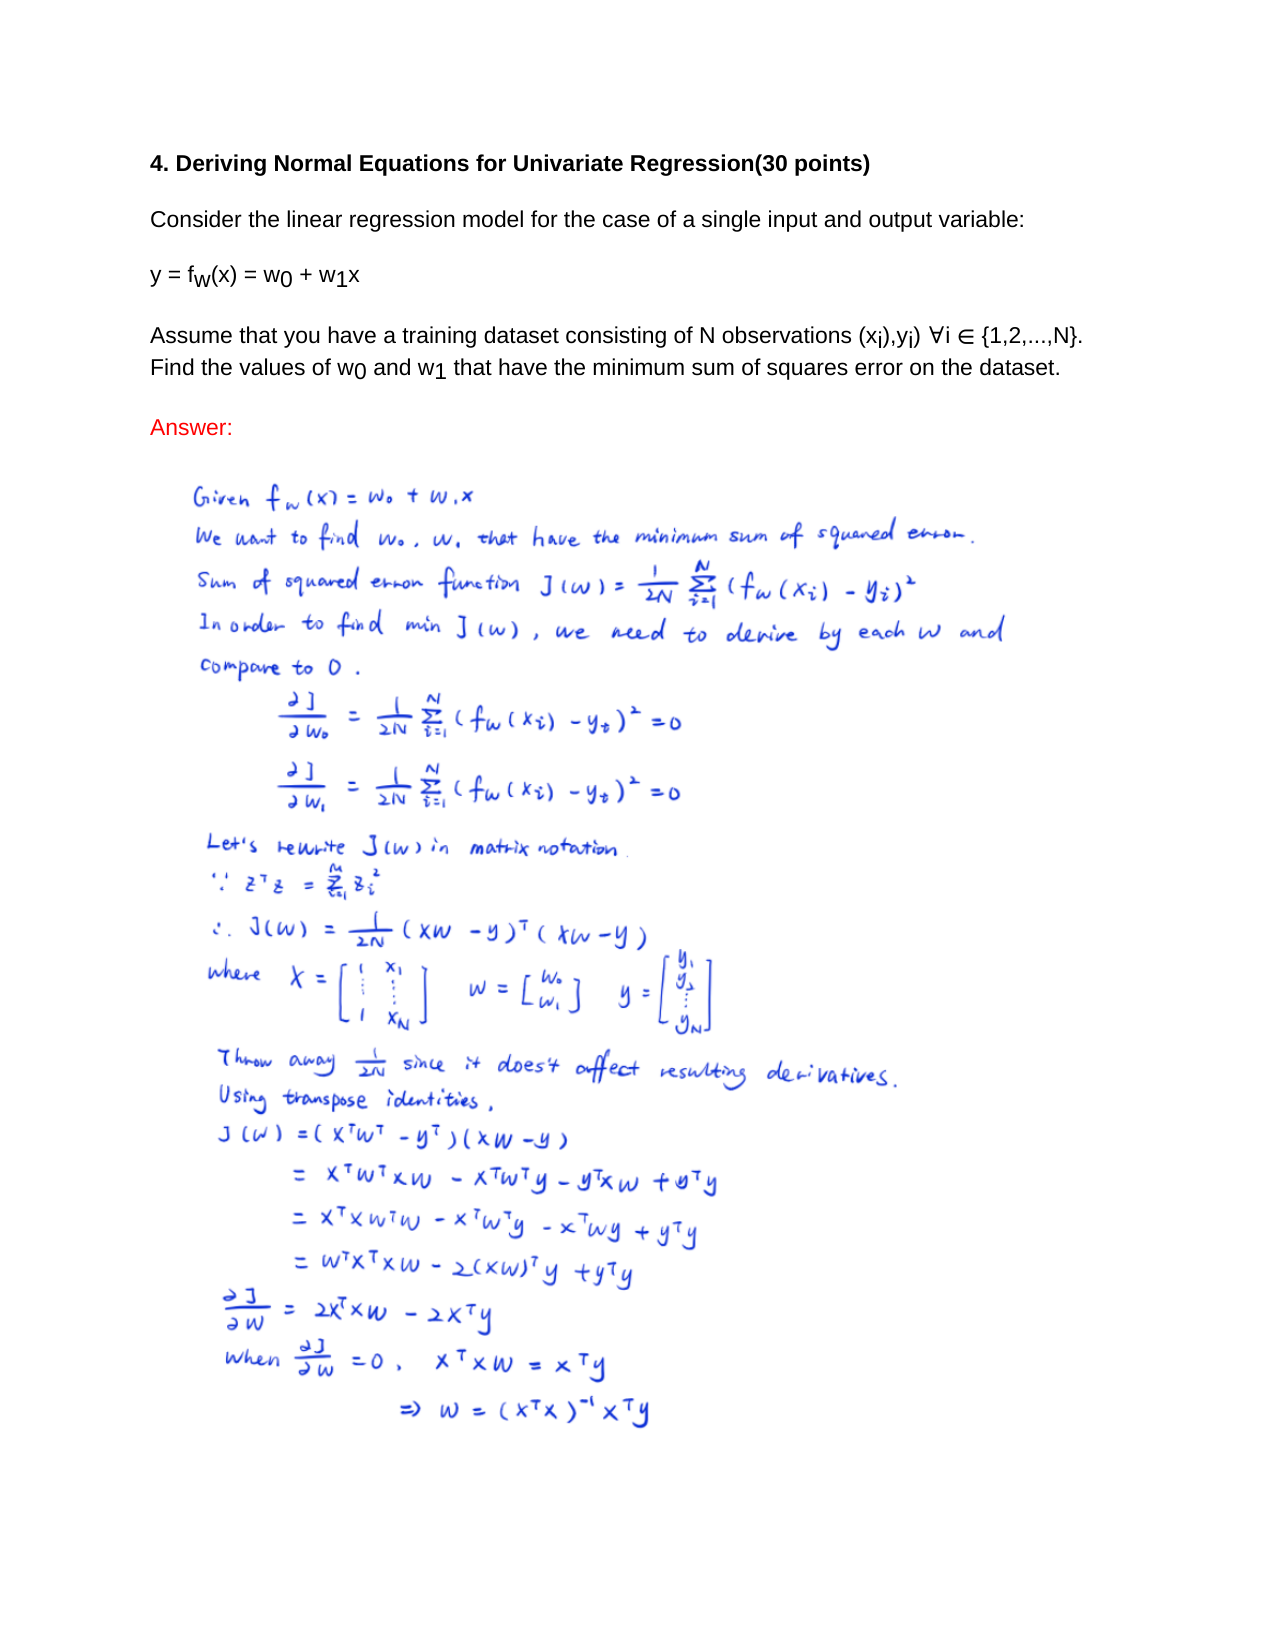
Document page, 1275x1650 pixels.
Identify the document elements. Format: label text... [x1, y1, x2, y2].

text Assume that you have a training dataset consisting of N observations (xi),yi) ∀i ∈ {1,2,...,N}. Find the values of w0 and w1 that have the minimum sum of squares error on the dataset. [150, 321, 1125, 384]
text y = fw(x) = w0 + w1x [150, 261, 1125, 292]
text Answer: [150, 414, 1125, 440]
picture [150, 469, 1049, 1456]
text Consider the linear regression model for the case of a single input and output variable: [150, 206, 1125, 232]
text 4. Deriving Normal Equations for Univariate Regression(30 points) [150, 150, 1125, 176]
